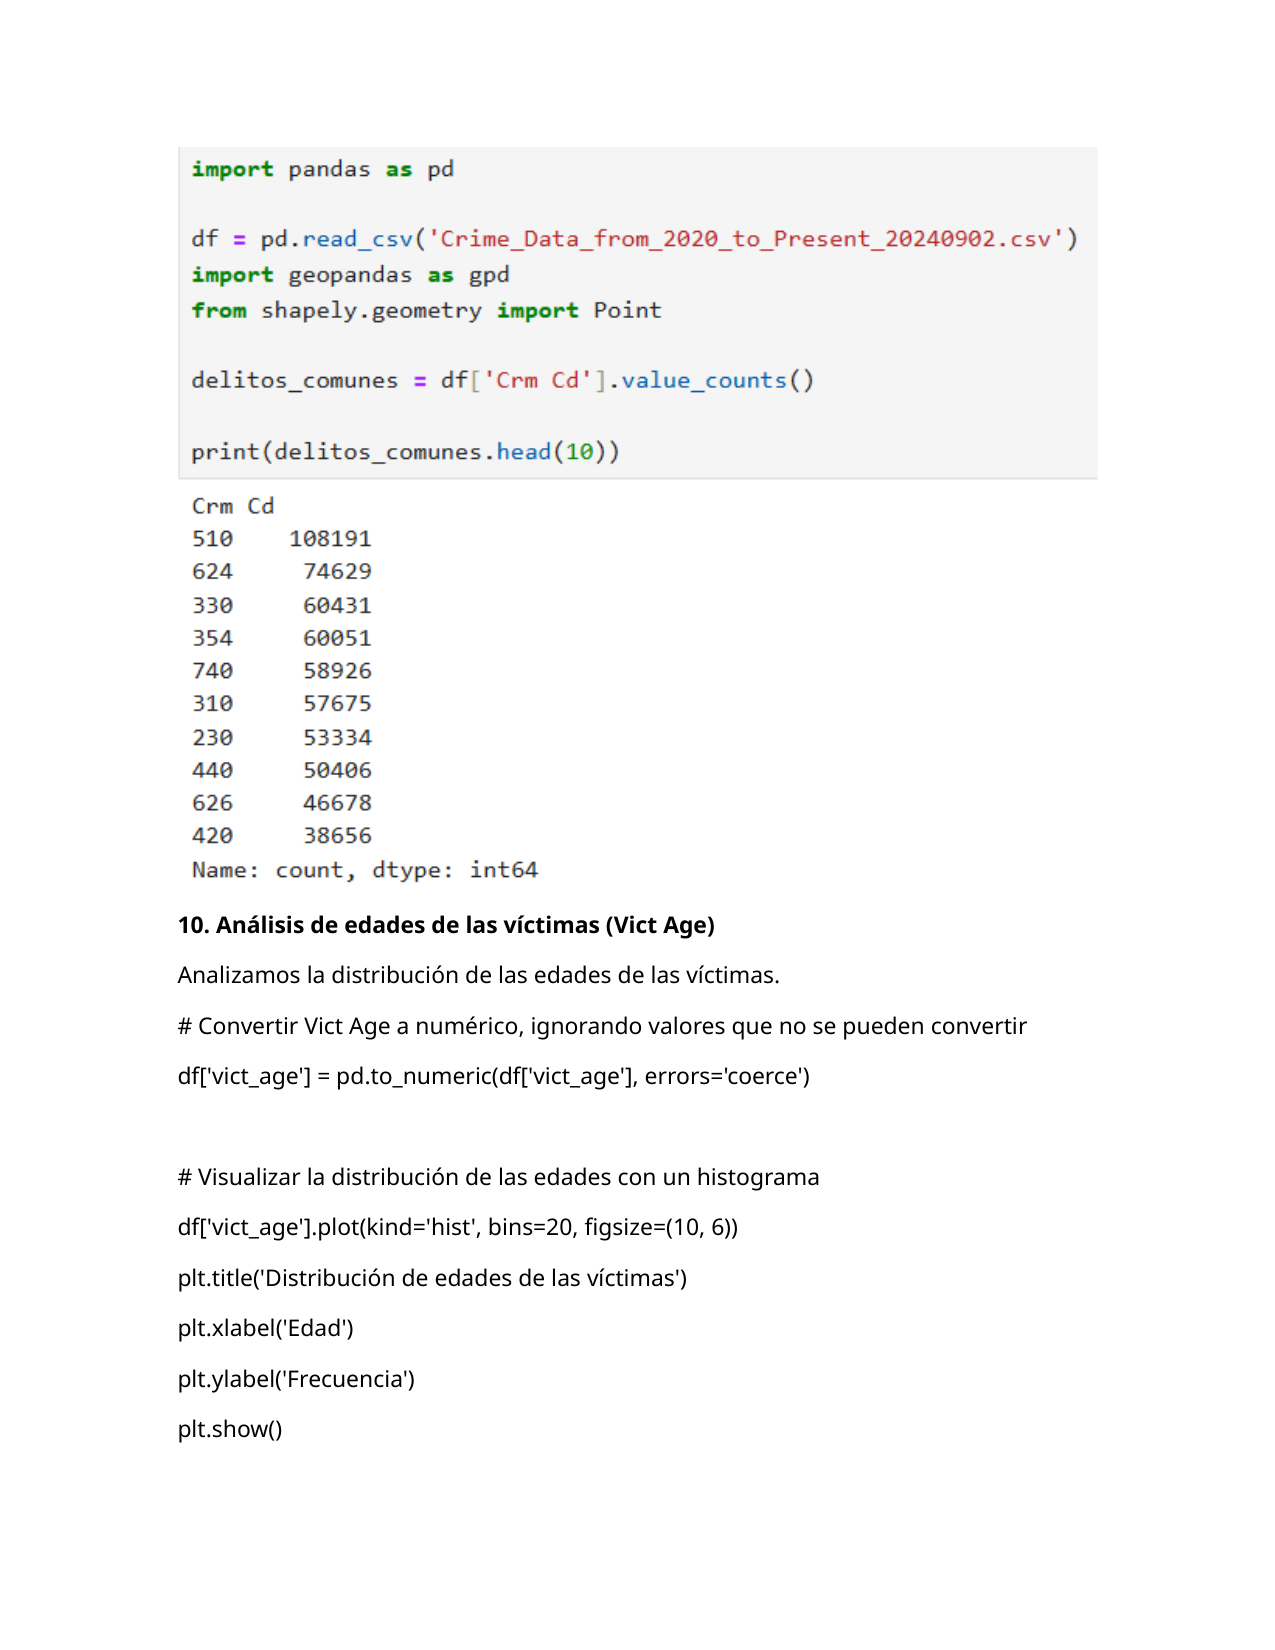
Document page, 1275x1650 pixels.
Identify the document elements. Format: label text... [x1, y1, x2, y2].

text df['vict_age'].plot(kind='hist', bins=20, figsize=(10, 6)) [177, 1211, 1098, 1243]
text 10. Análisis de edades de las víctimas (Vict Age) [177, 909, 1098, 940]
text Analizamos la distribución de las edades de las víctimas. [177, 959, 1098, 991]
picture [177, 147, 1098, 890]
text plt.title('Distribución de edades de las víctimas') [177, 1262, 1098, 1293]
text # Visualizar la distribución de las edades con un histograma [177, 1161, 1098, 1192]
text plt.show() [177, 1413, 1098, 1444]
text plt.xlabel('Edad') [177, 1312, 1098, 1343]
text df['vict_age'] = pd.to_numeric(df['vict_age'], errors='coerce') [177, 1060, 1098, 1091]
text plt.ylabel('Frecuencia') [177, 1363, 1098, 1394]
text # Convertir Vict Age a numérico, ignorando valores que no se pueden convertir [177, 1010, 1098, 1041]
